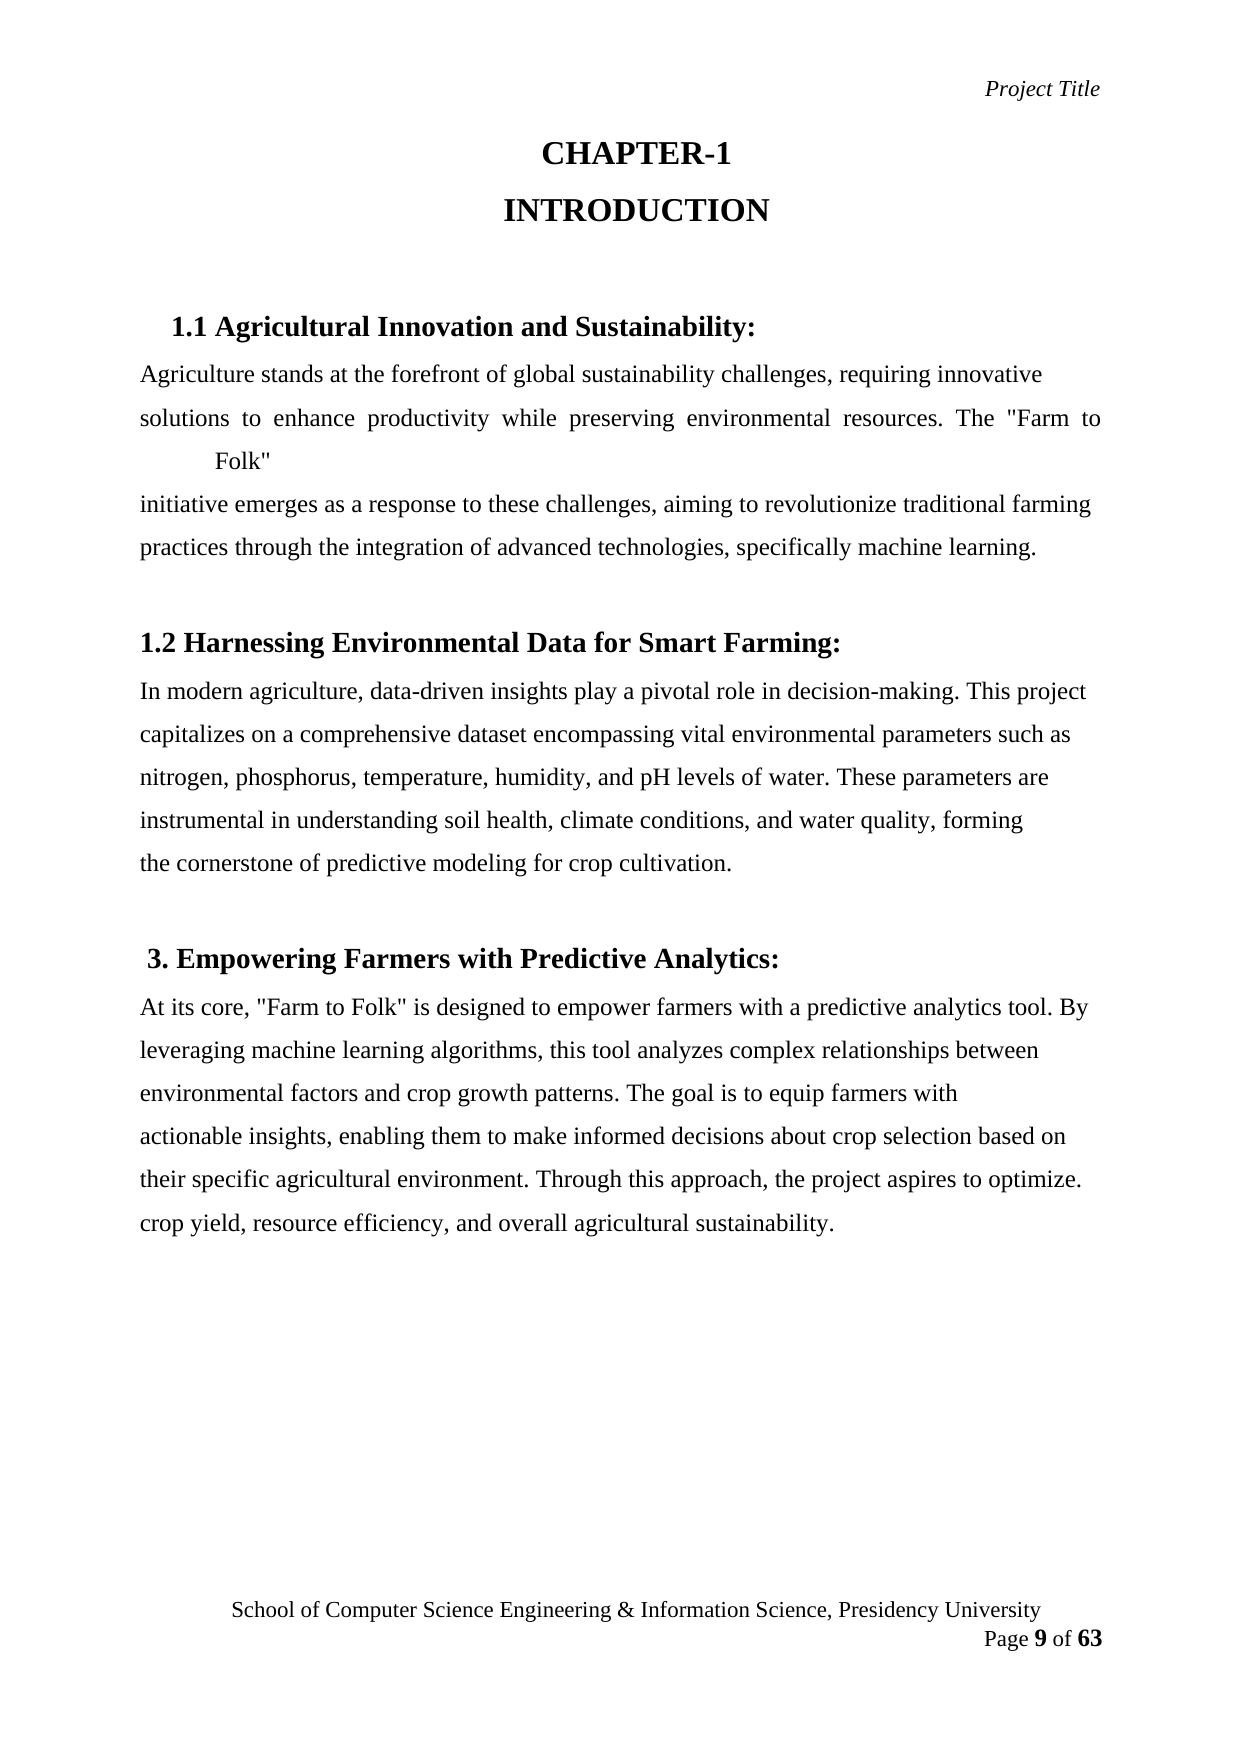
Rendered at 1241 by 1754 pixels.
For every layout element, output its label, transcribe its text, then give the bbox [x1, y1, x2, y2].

list leveraging machine learning algorithms, this tool analyzes complex relationships between [139, 1035, 1102, 1064]
list nitrogen, phosphorus, temperature, humidity, and pH levels of water. These parameters are [139, 762, 1102, 791]
list crop yield, resource efficiency, and overall agricultural sustainability. [139, 1208, 1102, 1236]
list actionable insights, enabling them to make informed decisions about crop selection based on [139, 1121, 1102, 1150]
list practices through the integration of advanced technologies, specifically machine learning. [139, 532, 1102, 561]
list 3. Empowering Farmers with Predictive Analytics: [139, 942, 1102, 975]
list 1.2 Harnessing Environmental Data for Smart Farming: [139, 625, 1102, 659]
list the cornerstone of predictive modeling for crop cultivation. [139, 848, 1102, 877]
list In modern agriculture, data-driven insights play a pivotal role in decision-making. This project [139, 676, 1102, 704]
list instrumental in understanding soil health, climate conditions, and water quality, forming [139, 805, 1102, 834]
list capitalizes on a comprehensive dataset encompassing vital environmental parameters such as [139, 719, 1102, 748]
list At its core, "Farm to Folk" is designed to empower farmers with a predictive analytics tool. By [139, 992, 1102, 1021]
list their specific agricultural environment. Through this approach, the project aspires to optimize. [139, 1164, 1102, 1193]
list Agricultural Innovation and Sustainability: [171, 309, 1102, 343]
text CHAPTER-1 [171, 133, 1102, 171]
list environmental factors and crop growth patterns. The goal is to equip farmers with [139, 1078, 1102, 1107]
list initiative emerges as a response to these challenges, aiming to revolutionize traditional farming [139, 489, 1102, 518]
list solutions to enhance productivity while preserving environmental resources. The "Farm to Folk" [139, 403, 1102, 474]
list Agriculture stands at the forefront of global sustainability challenges, requiring innovative [139, 359, 1102, 388]
text INTRODUCTION [171, 190, 1102, 229]
